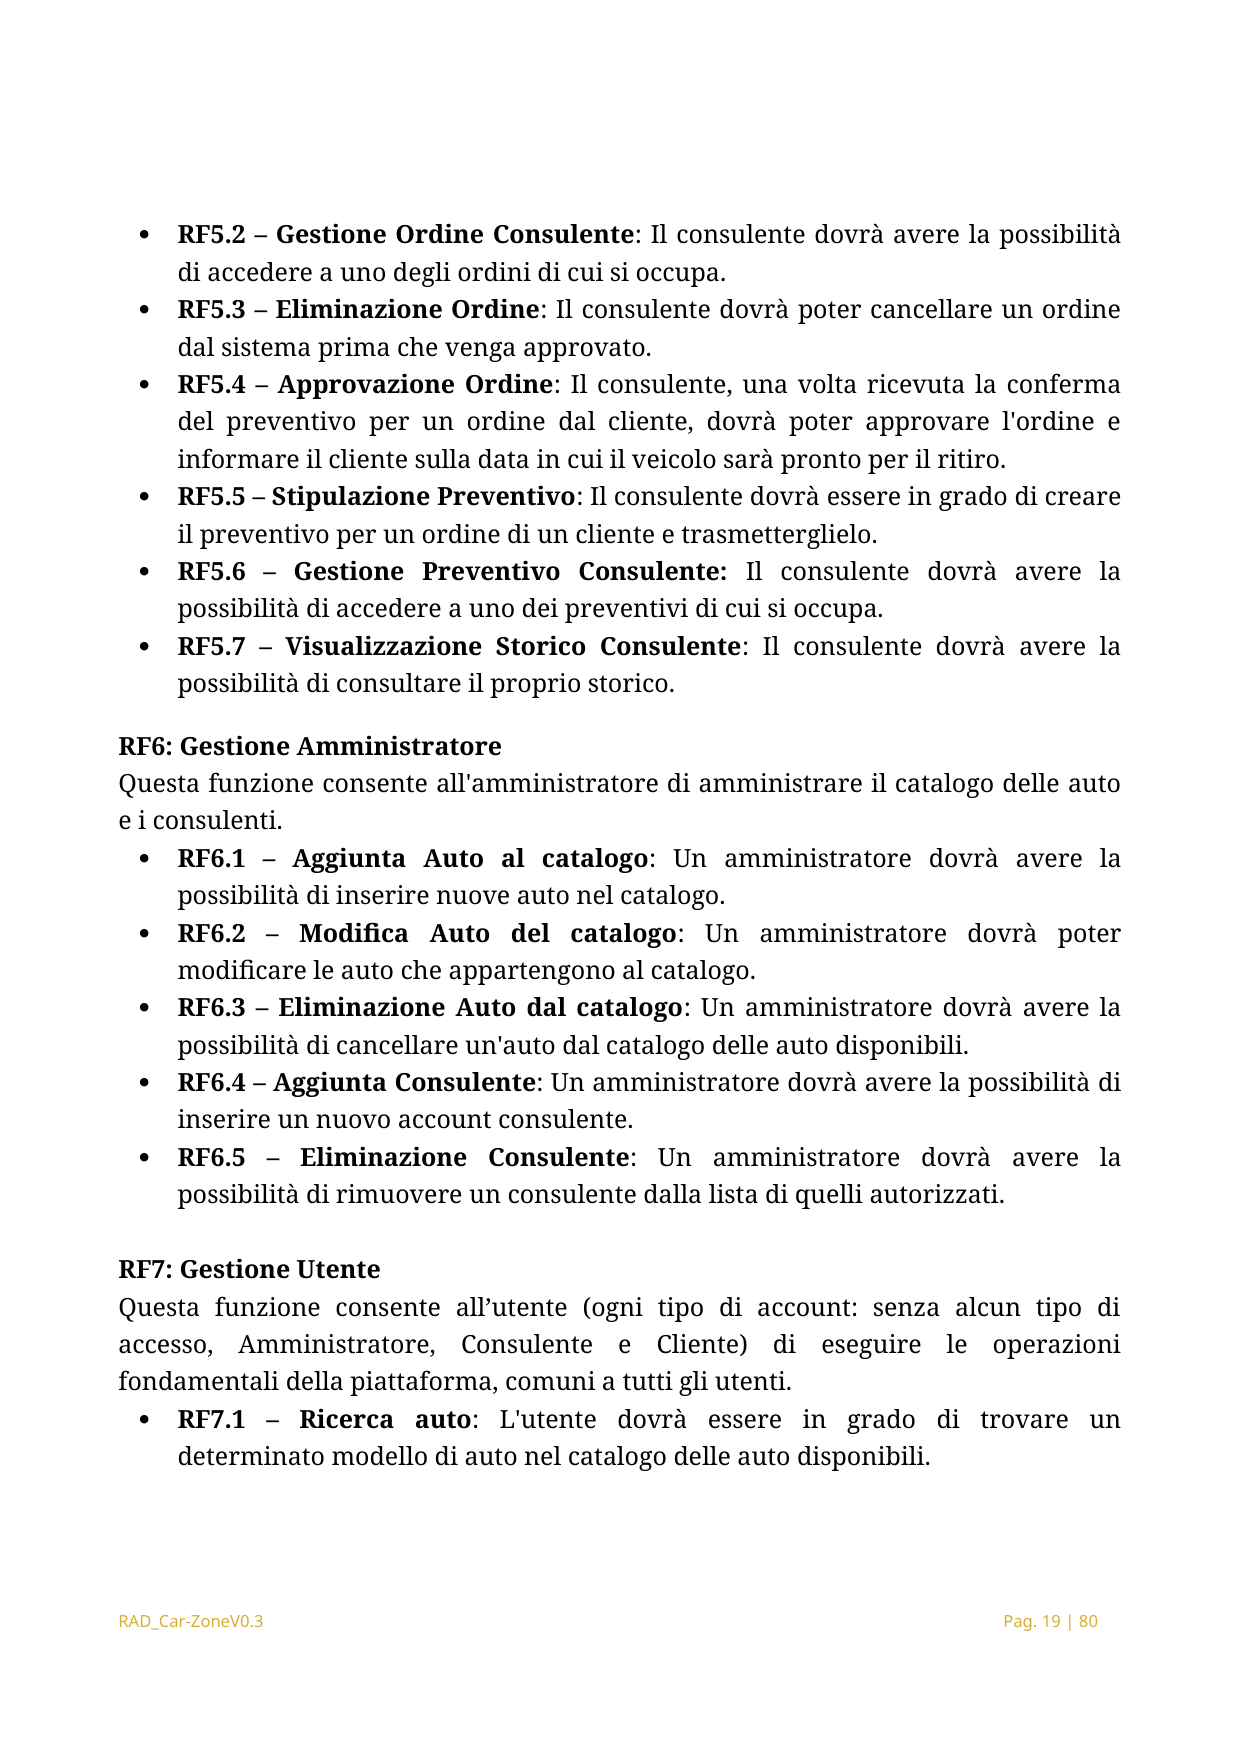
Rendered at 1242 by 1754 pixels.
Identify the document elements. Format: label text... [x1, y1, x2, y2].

list RF6.1 – Aggiunta Auto al catalogo: Un amministratore dovrà avere la possibilità di inserire nuove auto nel catalogo. [140, 840, 1122, 912]
list RF5.2 – Gestione Ordine Consulente: Il consulente dovrà avere la possibilità di accedere a uno degli ordini di cui si occupa. [140, 217, 1122, 288]
list RF7.1 – Ricerca auto: L'utente dovrà essere in grado di trovare un determinato modello di auto nel catalogo delle auto disponibili. [140, 1401, 1122, 1473]
list RF5.4 – Approvazione Ordine: Il consulente, una volta ricevuta la conferma del preventivo per un ordine dal cliente, dovrà poter approvare l'ordine e informare il cliente sulla data in cui il veicolo sarà pronto per il ritiro. [140, 367, 1122, 476]
list RF5.6 – Gestione Preventivo Consulente: Il consulente dovrà avere la possibilità di accedere a uno dei preventivi di cui si occupa. [140, 554, 1122, 625]
text RF6: Gestione Amministratore [118, 728, 1122, 762]
list RF5.3 – Eliminazione Ordine: Il consulente dovrà poter cancellare un ordine dal sistema prima che venga approvato. [140, 292, 1122, 363]
text Questa funzione consente all'amministratore di amministrare il catalogo delle auto e i consulenti. [118, 766, 1122, 837]
list RF6.5 – Eliminazione Consulente: Un amministratore dovrà avere la possibilità di rimuovere un consulente dalla lista di quelli autorizzati. [140, 1139, 1122, 1211]
list RF5.7 – Visualizzazione Storico Consulente: Il consulente dovrà avere la possibilità di consultare il proprio storico. [140, 628, 1122, 700]
list RF5.5 – Stipulazione Preventivo: Il consulente dovrà essere in grado di creare il preventivo per un ordine di un cliente e trasmetterglielo. [140, 479, 1122, 550]
text Questa funzione consente all’utente (ogni tipo di account: senza alcun tipo di accesso, Amministratore, Consulente e Cliente) di eseguire le operazioni fondamentali della piattaforma, comuni a tutti gli utenti. [118, 1289, 1122, 1398]
list RF6.4 – Aggiunta Consulente: Un amministratore dovrà avere la possibilità di inserire un nuovo account consulente. [140, 1065, 1122, 1136]
list RF6.3 – Eliminazione Auto dal catalogo: Un amministratore dovrà avere la possibilità di cancellare un'auto dal catalogo delle auto disponibili. [140, 990, 1122, 1061]
text RF7: Gestione Utente [118, 1252, 1122, 1286]
list RF6.2 – Modifica Auto del catalogo: Un amministratore dovrà poter modificare le auto che appartengono al catalogo. [140, 915, 1122, 987]
